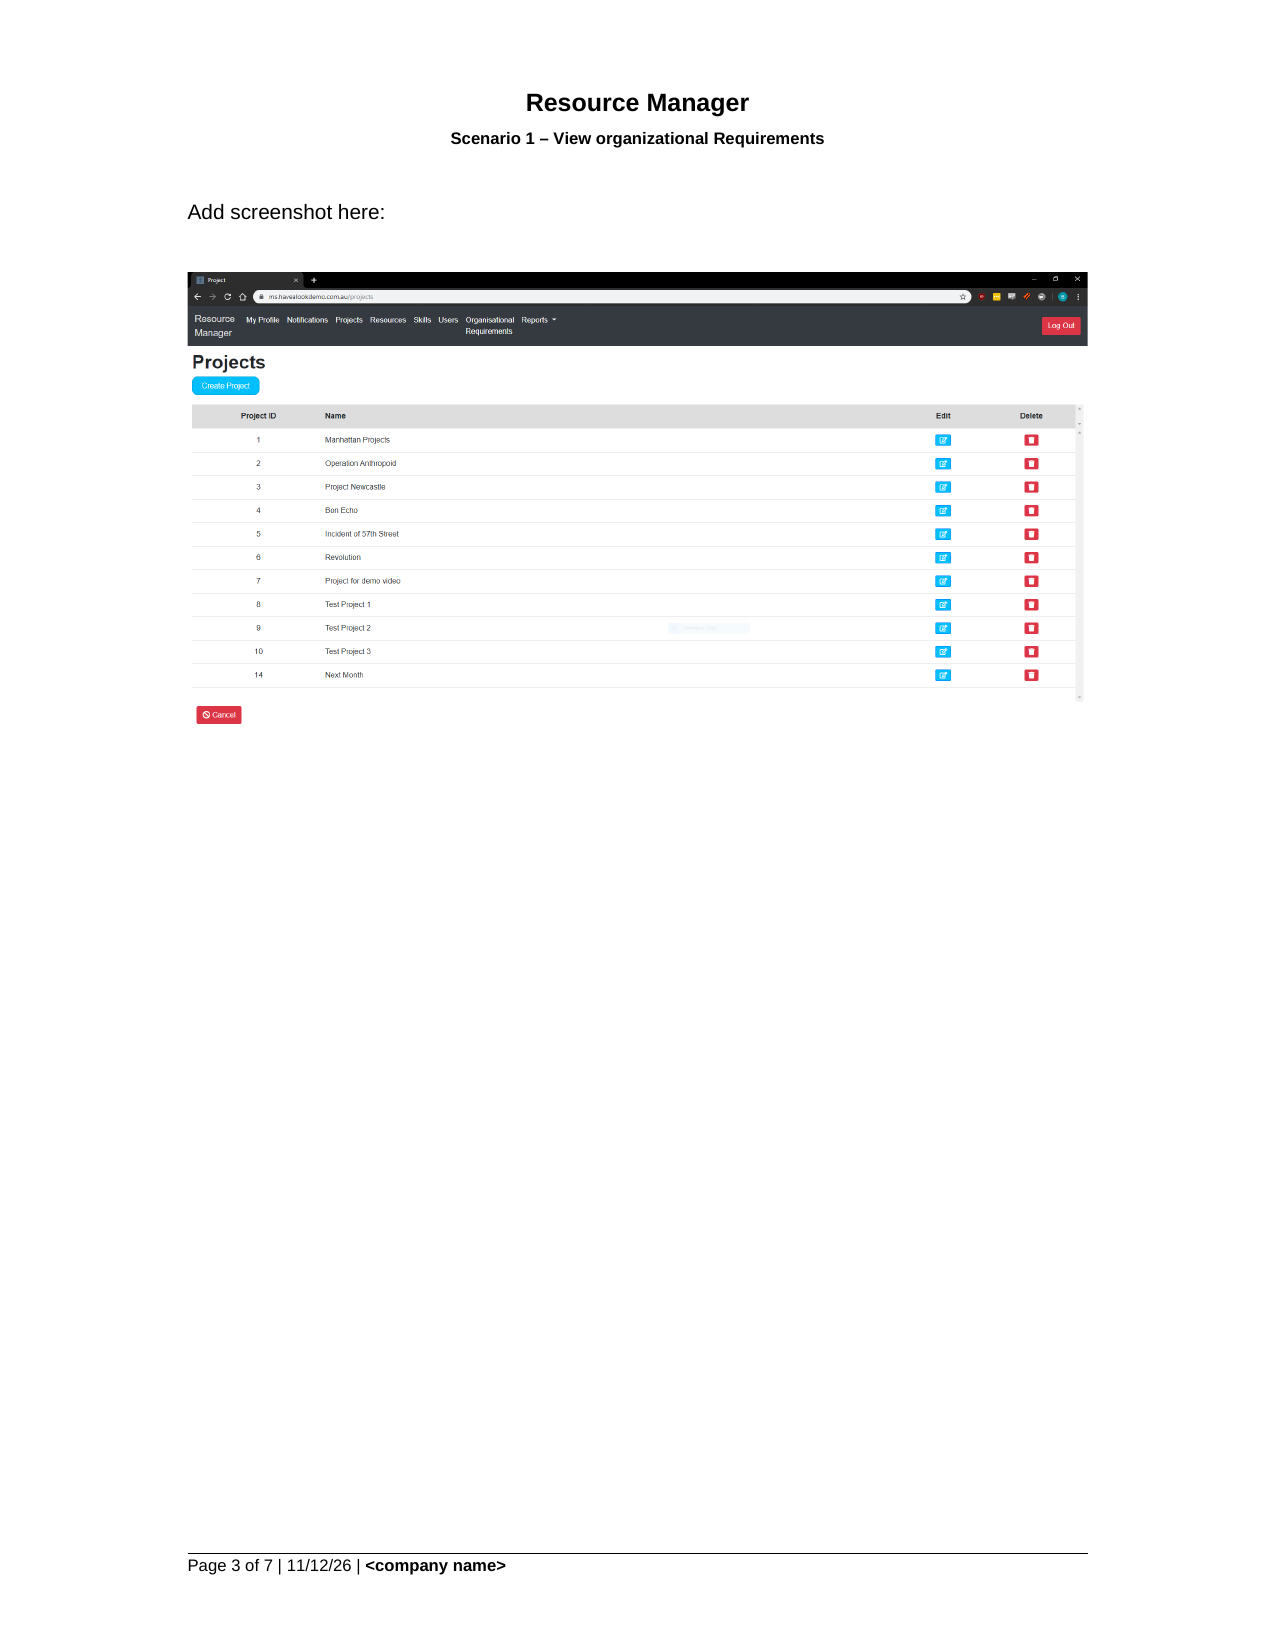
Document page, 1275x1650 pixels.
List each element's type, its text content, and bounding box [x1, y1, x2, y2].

text Add screenshot here: [187, 200, 1087, 224]
picture [187, 272, 1088, 761]
